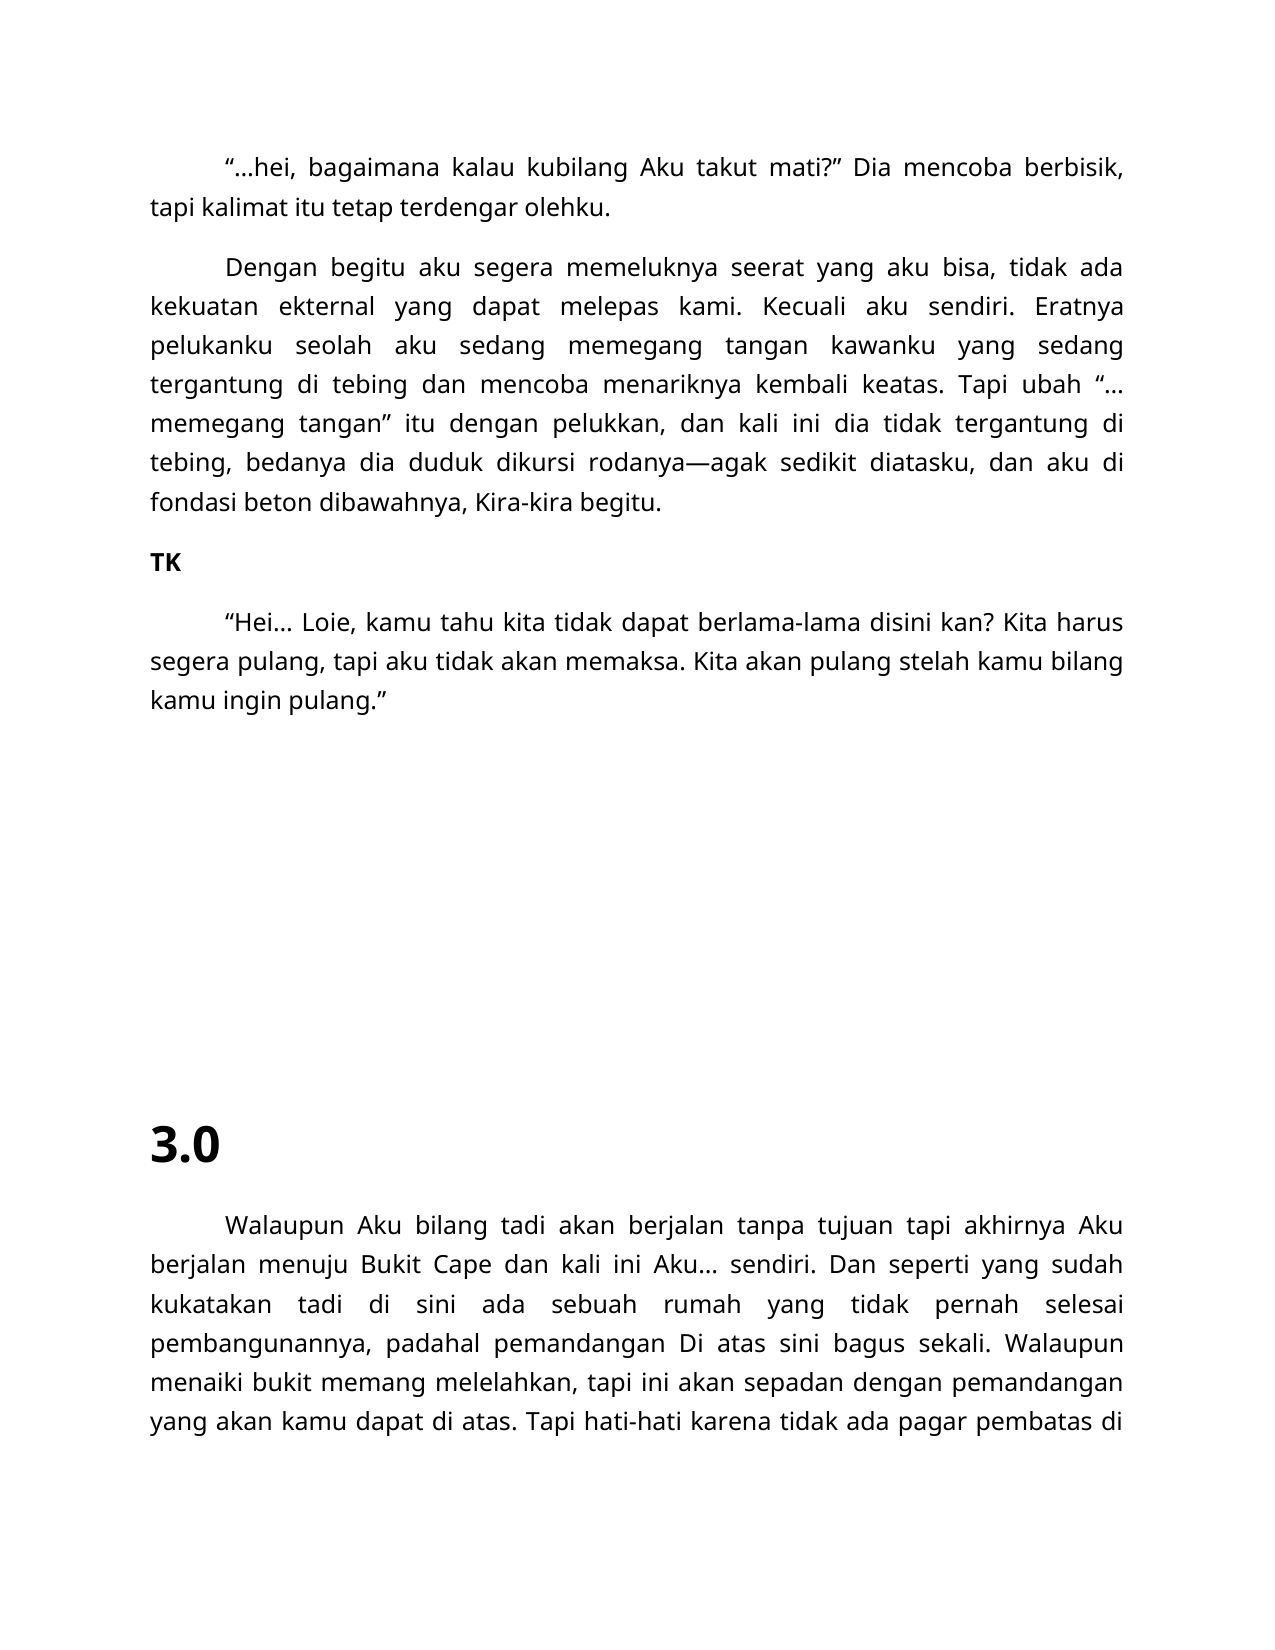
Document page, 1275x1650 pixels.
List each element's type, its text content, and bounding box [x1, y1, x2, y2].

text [150, 1208, 1125, 1438]
text TK [150, 544, 1125, 578]
text 3.0 [150, 1109, 1125, 1177]
text “…hei, bagaimana kalau kubilang Aku takut mati?” Dia mencoba berbisik, tapi kalimat itu tetap terdengar olehku. [150, 150, 1125, 223]
text “Hei… Loie, kamu tahu kita tidak dapat berlama-lama disini kan? Kita harus segera pulang, tapi aku tidak akan memaksa. Kita akan pulang stelah kamu bilang kamu ingin pulang.” [150, 604, 1125, 717]
text Dengan begitu aku segera memeluknya seerat yang aku bisa, tidak ada kekuatan ekternal yang dapat melepas kami. Kecuali aku sendiri. Eratnya pelukanku seolah aku sedang memegang tangan kawanku yang sedang tergantung di tebing dan mencoba menariknya kembali keatas. Tapi ubah “…memegang tangan” itu dengan pelukkan, dan kali ini dia tidak tergantung di tebing, bedanya dia duduk dikursi rodanya—agak sedikit diatasku, dan aku di fondasi beton dibawahnya, Kira-kira begitu. [150, 249, 1125, 518]
